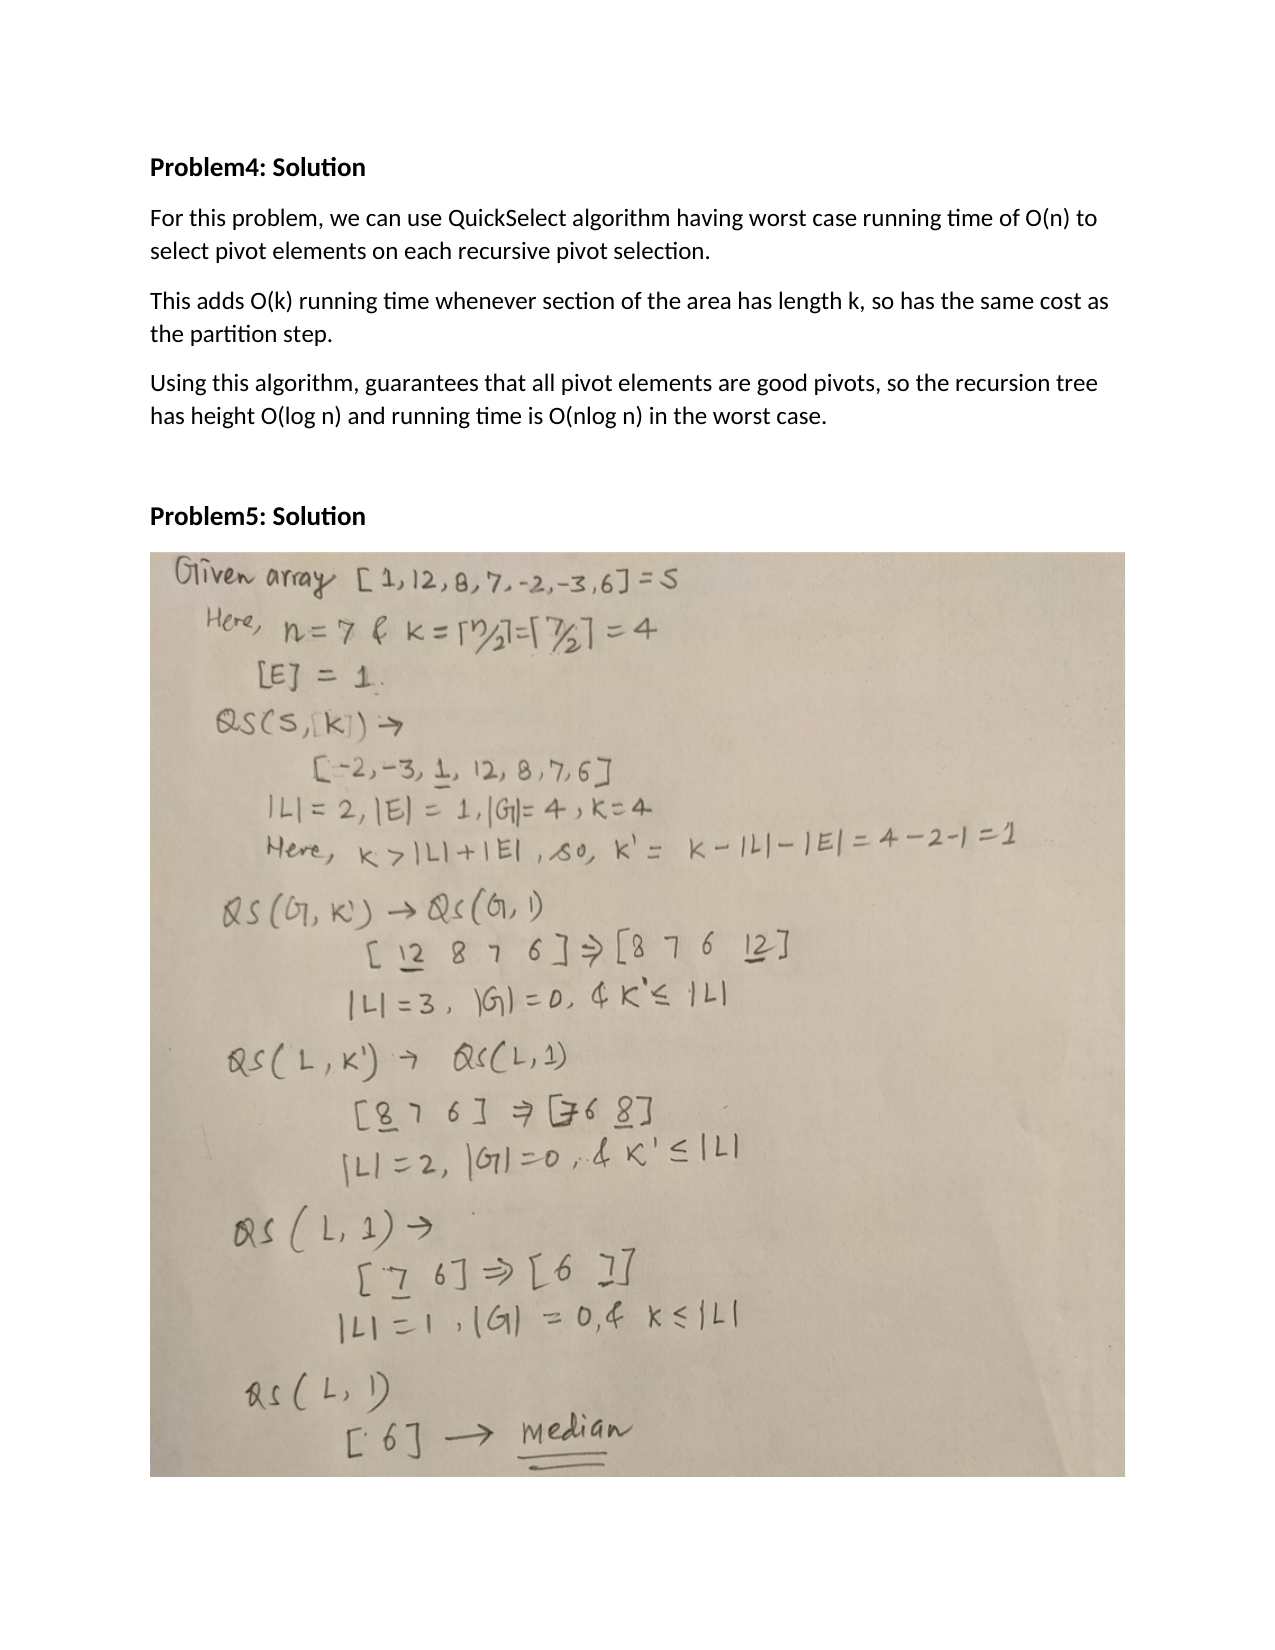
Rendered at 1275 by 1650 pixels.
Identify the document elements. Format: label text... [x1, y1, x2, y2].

text For this problem, we can use QuickSelect algorithm having worst case running time of O(n) to select pivot elements on each recursive pivot selection. [150, 202, 1125, 266]
text Using this algorithm, guarantees that all pivot elements are good pivots, so the recursion tree has height O(log n) and running time is O(nlog n) in the worst case. [150, 367, 1125, 431]
text Problem5: Solution [150, 499, 1125, 532]
text Problem4: Solution [150, 150, 1125, 183]
picture [150, 551, 1125, 1477]
text This adds O(k) running time whenever section of the area has length k, so has the same cost as the partition step. [150, 285, 1125, 348]
